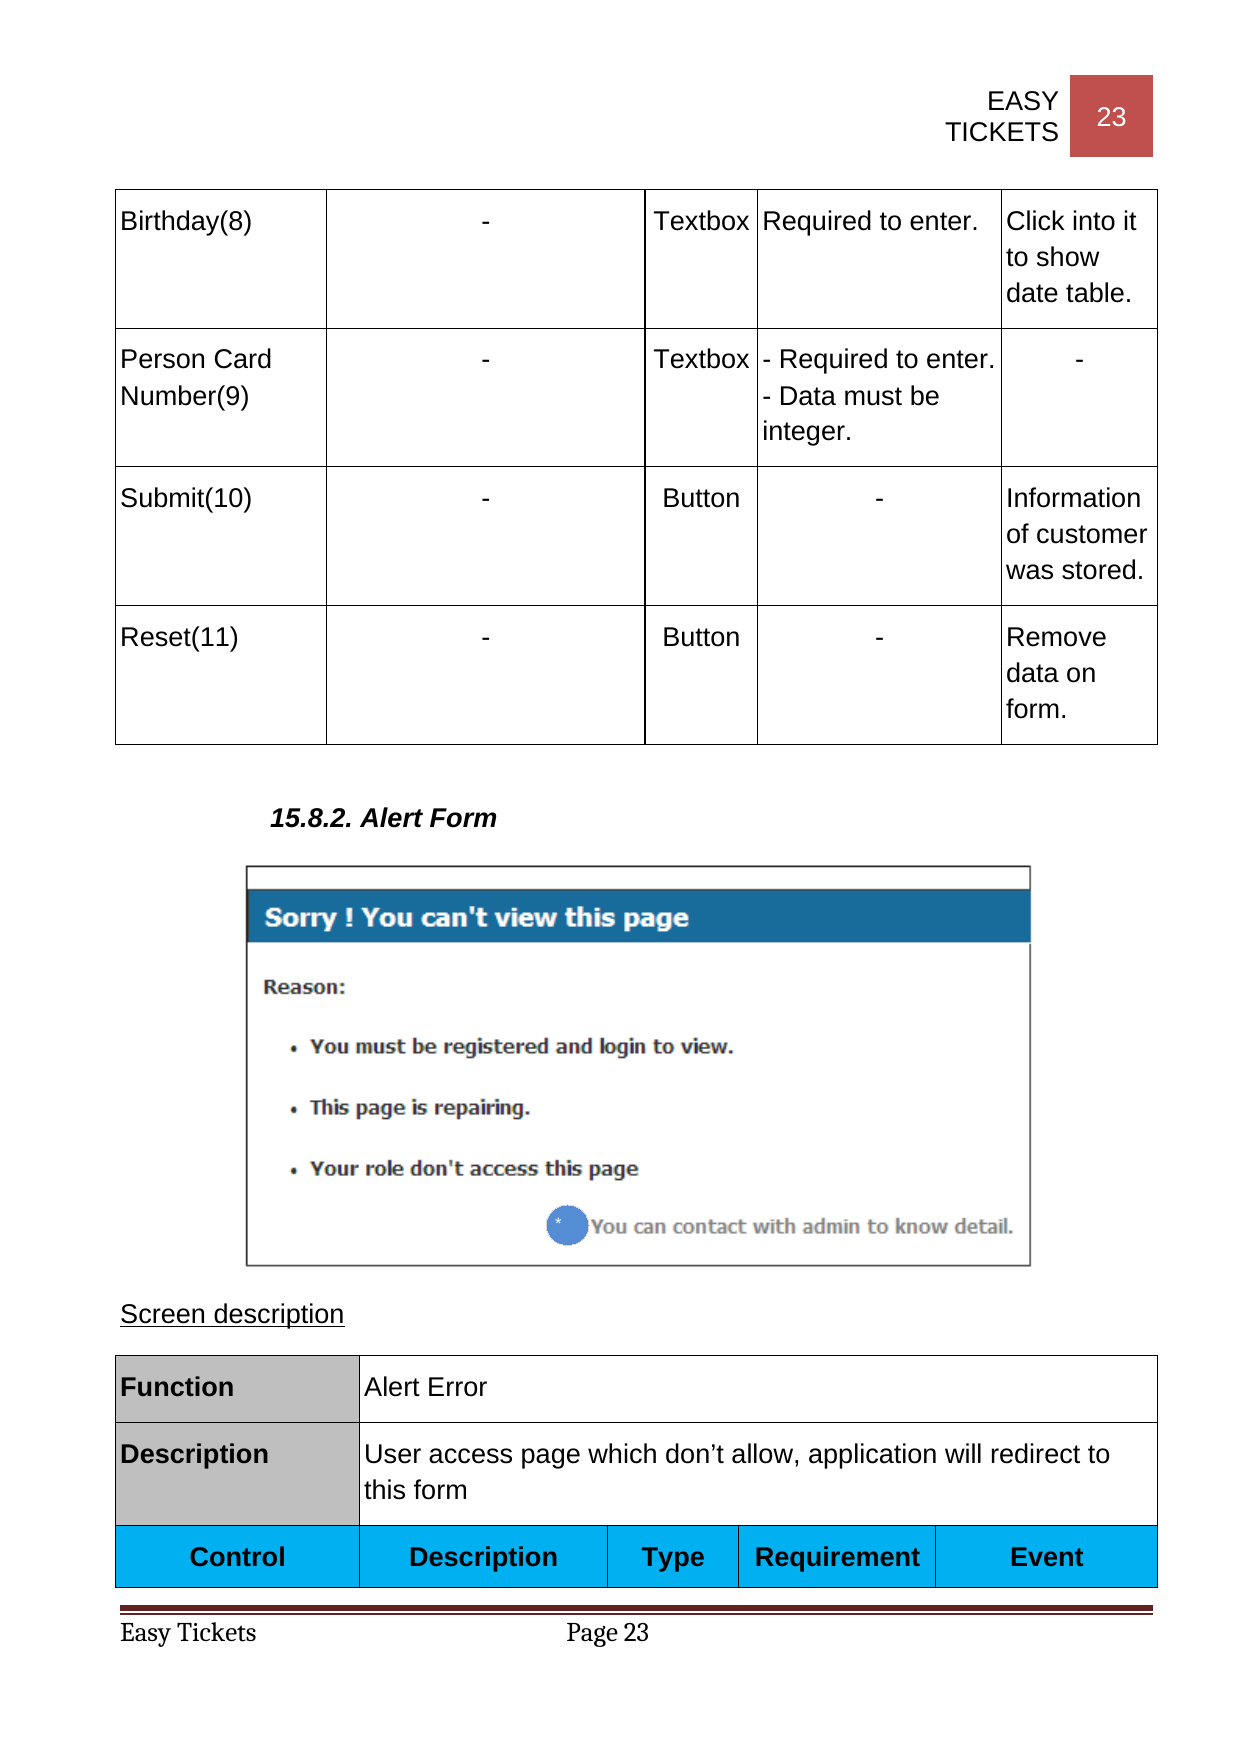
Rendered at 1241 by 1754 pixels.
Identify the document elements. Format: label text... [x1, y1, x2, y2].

table_cell Button [646, 467, 757, 605]
table_cell Submit(10) [116, 467, 326, 605]
table_cell Reset(11) [116, 606, 326, 744]
table_cell Person Card Number(9) [116, 329, 326, 466]
table_cell Button [646, 606, 757, 744]
table_cell Textbox [646, 190, 757, 327]
text 15.8.2. Alert Form [195, 802, 1153, 833]
text Screen description [120, 1298, 1153, 1330]
picture [240, 858, 1039, 1199]
table_cell Requirement [739, 1526, 935, 1587]
table_header Function [116, 1356, 359, 1422]
table_cell - [327, 606, 644, 744]
table_cell Click into it to show date table. [1002, 190, 1157, 327]
table_cell - [327, 467, 644, 605]
picture [240, 1218, 1039, 1273]
table_cell Remove data on form. [1002, 606, 1157, 744]
table_cell Textbox [646, 329, 757, 466]
table_cell - [758, 606, 1001, 744]
table_cell Description [116, 1423, 359, 1525]
table_header Alert Error [360, 1356, 1157, 1422]
table_cell - [758, 467, 1001, 605]
table_cell - Required to enter. - Data must be integer. [758, 329, 1001, 466]
table_cell Description [360, 1526, 607, 1587]
table_cell User access page which don’t allow, application will redirect to this form [360, 1423, 1157, 1525]
table_cell - [327, 329, 644, 466]
table_cell Type [608, 1526, 738, 1587]
table_cell Birthday(8) [116, 190, 326, 327]
table_cell Information of customer was stored. [1002, 467, 1157, 605]
table_cell - [327, 190, 644, 327]
table_cell - [1002, 329, 1157, 466]
table_cell Event [936, 1526, 1157, 1587]
table_cell Control [116, 1526, 359, 1587]
text * [120, 1199, 1153, 1218]
table_cell Required to enter. [758, 190, 1001, 327]
